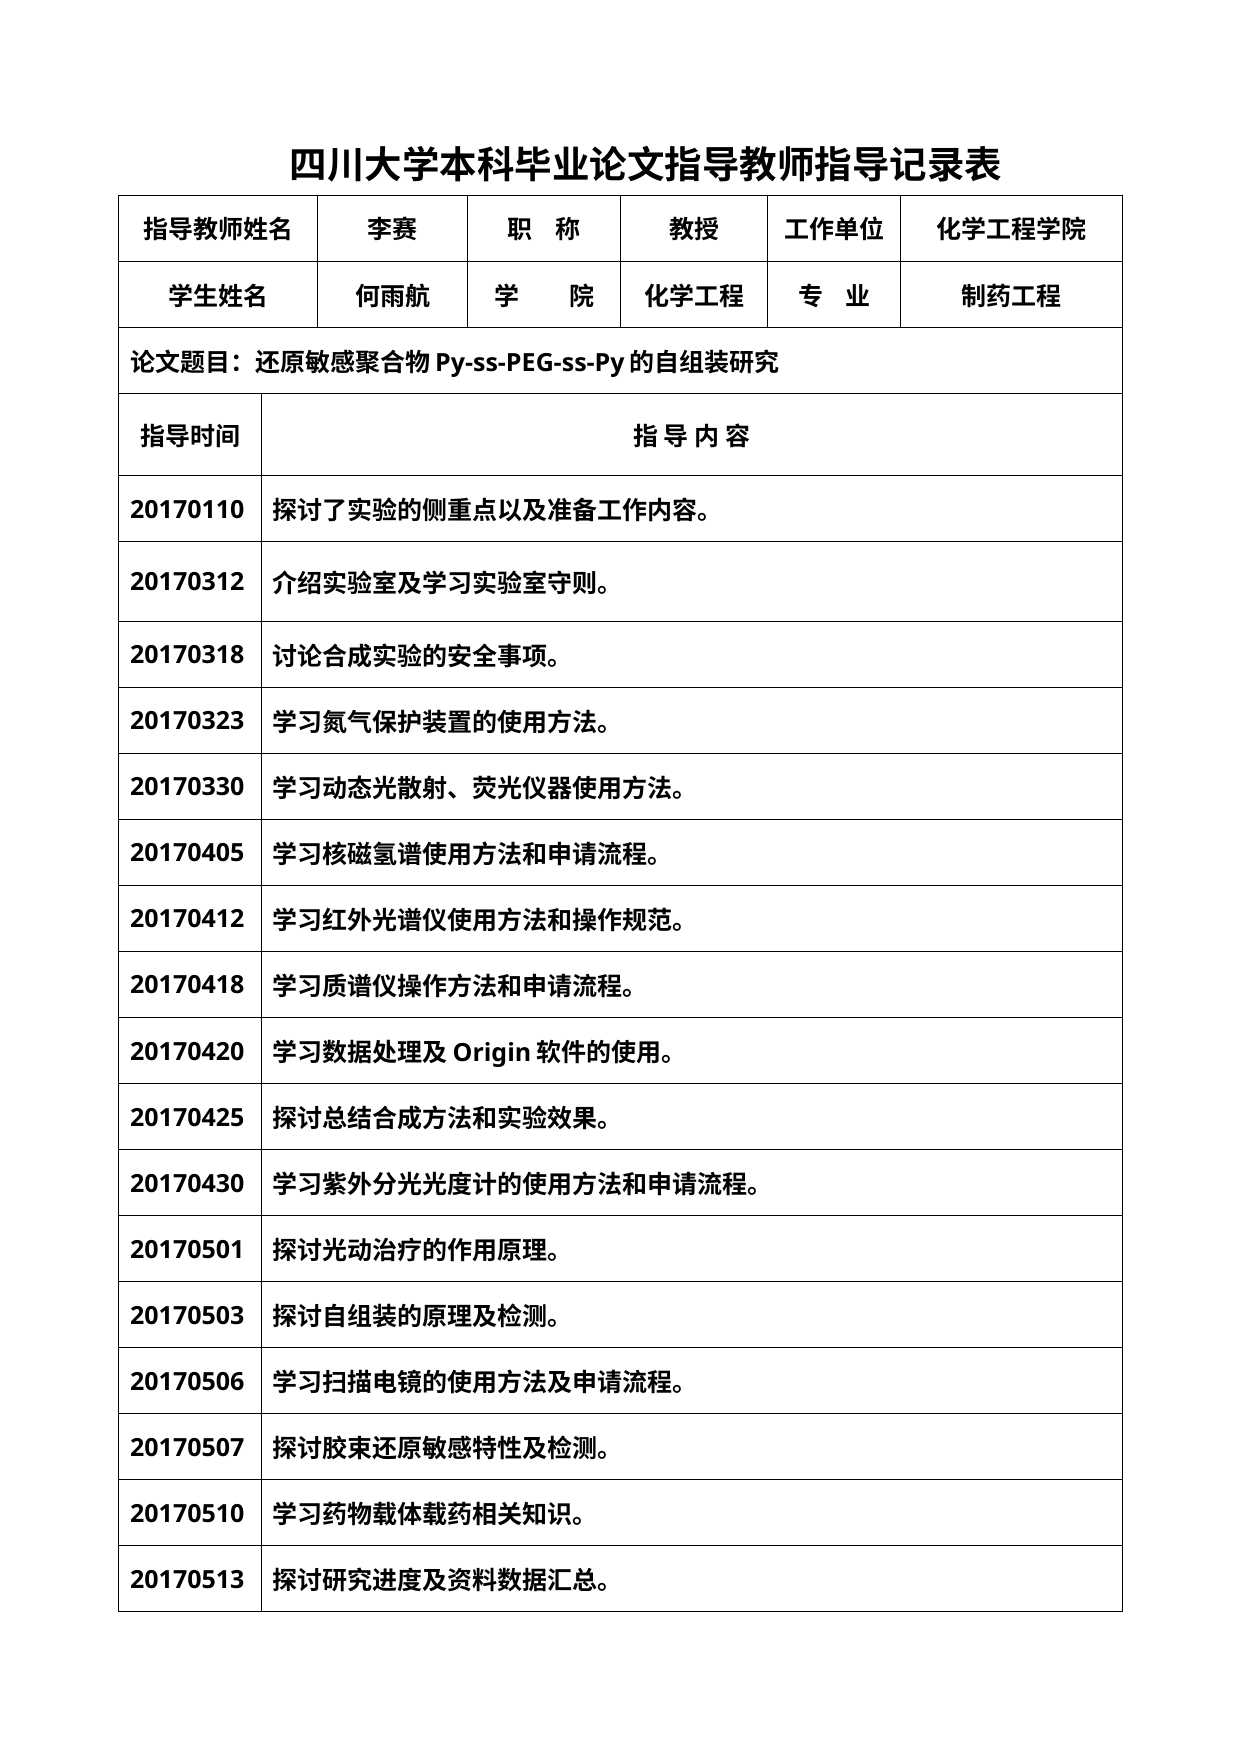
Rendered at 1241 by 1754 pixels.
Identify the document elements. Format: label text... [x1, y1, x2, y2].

table_cell 20170510 [119, 1480, 261, 1545]
table_cell 介绍实验室及学习实验室守则。 [262, 542, 1122, 621]
table_cell 学习动态光散射、荧光仪器使用方法。 [262, 754, 1122, 819]
table_cell 讨论合成实验的安全事项。 [262, 622, 1122, 687]
table_cell 专 业 [768, 262, 900, 327]
table_cell 20170110 [119, 476, 261, 541]
table_cell 20170430 [119, 1150, 261, 1215]
table_header 李赛 [318, 196, 467, 261]
table_cell 20170420 [119, 1018, 261, 1083]
table_cell 20170312 [119, 542, 261, 621]
table_cell 20170425 [119, 1084, 261, 1149]
table_cell 20170501 [119, 1216, 261, 1281]
table_cell 20170503 [119, 1282, 261, 1347]
table_cell 20170318 [119, 622, 261, 687]
table_cell 20170418 [119, 952, 261, 1017]
table_cell 探讨胶束还原敏感特性及检测。 [262, 1414, 1122, 1479]
table_cell 探讨总结合成方法和实验效果。 [262, 1084, 1122, 1149]
table_header 职 称 [468, 196, 620, 261]
table_cell 指 导 内 容 [262, 394, 1122, 475]
table_cell 学生姓名 [119, 262, 317, 327]
table_cell 何雨航 [318, 262, 467, 327]
table_cell 化学工程 [621, 262, 767, 327]
table_cell 20170513 [119, 1546, 261, 1611]
table_cell 探讨研究进度及资料数据汇总。 [262, 1546, 1122, 1611]
text 四川大学本科毕业论文指导教师指导记录表 [118, 129, 1173, 194]
table_cell 探讨自组装的原理及检测。 [262, 1282, 1122, 1347]
table_cell 学习氮气保护装置的使用方法。 [262, 688, 1122, 753]
table_cell 论文题目：还原敏感聚合物Py-ss-PEG-ss-Py的自组装研究 [119, 328, 1122, 393]
table_cell 20170412 [119, 886, 261, 951]
table_header 化学工程学院 [901, 196, 1122, 261]
table_cell 制药工程 [901, 262, 1122, 327]
table_cell 学习核磁氢谱使用方法和申请流程。 [262, 820, 1122, 885]
table_cell 20170330 [119, 754, 261, 819]
table_header 指导教师姓名 [119, 196, 317, 261]
table_cell 20170323 [119, 688, 261, 753]
table_header 教授 [621, 196, 767, 261]
table_cell 学习红外光谱仪使用方法和操作规范。 [262, 886, 1122, 951]
table_cell 学习扫描电镜的使用方法及申请流程。 [262, 1348, 1122, 1413]
table_cell 20170507 [119, 1414, 261, 1479]
table_cell 学习数据处理及Origin软件的使用。 [262, 1018, 1122, 1083]
table_cell 学习药物载体载药相关知识。 [262, 1480, 1122, 1545]
table_cell 探讨光动治疗的作用原理。 [262, 1216, 1122, 1281]
table_cell 学 院 [468, 262, 620, 327]
table_cell 指导时间 [119, 394, 261, 475]
table_cell 20170506 [119, 1348, 261, 1413]
table_cell 学习紫外分光光度计的使用方法和申请流程。 [262, 1150, 1122, 1215]
table_cell 学习质谱仪操作方法和申请流程。 [262, 952, 1122, 1017]
table_cell 探讨了实验的侧重点以及准备工作内容。 [262, 476, 1122, 541]
table_header 工作单位 [768, 196, 900, 261]
table_cell 20170405 [119, 820, 261, 885]
